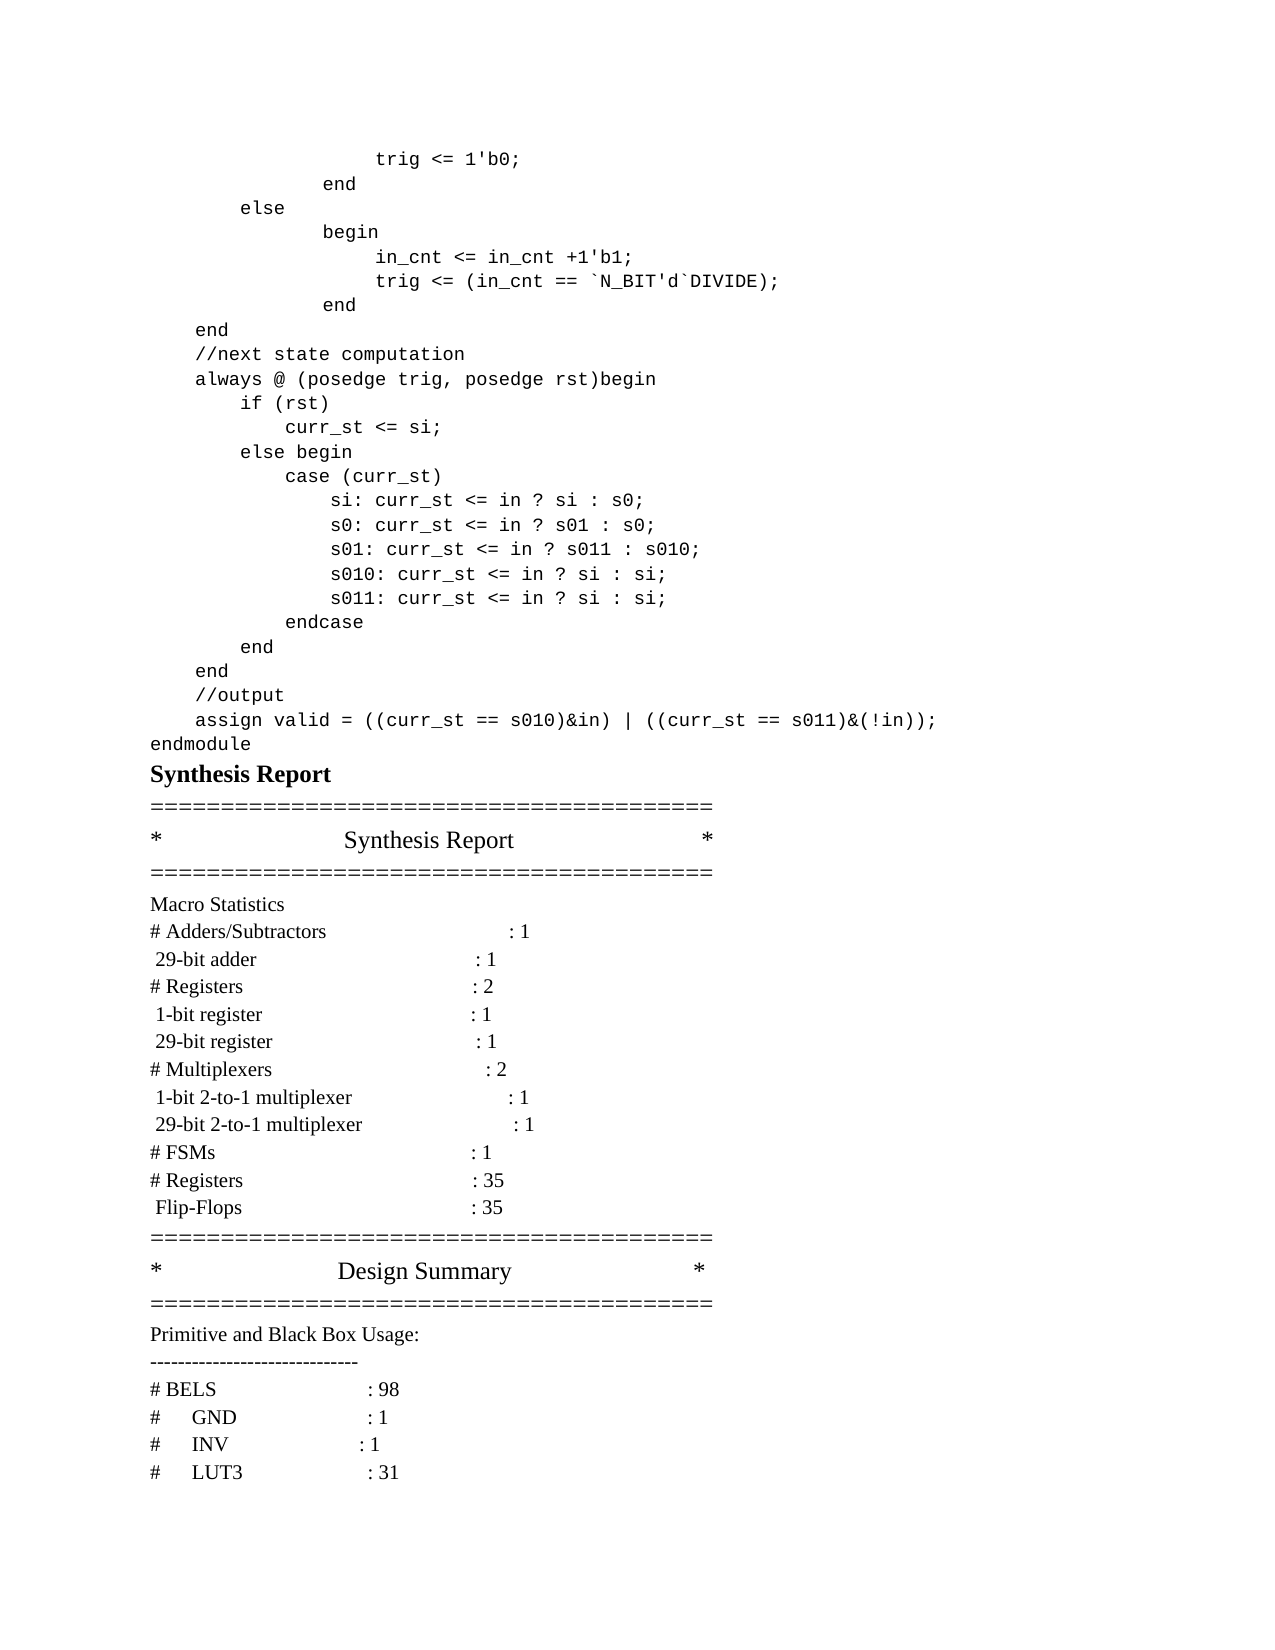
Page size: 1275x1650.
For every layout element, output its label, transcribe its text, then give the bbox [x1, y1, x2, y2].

text trig <= 1'b0; [150, 150, 1125, 171]
text begin [150, 223, 1125, 244]
text ======================================== [150, 792, 1125, 821]
text s011: curr_st <= in ? si : si; [150, 589, 1125, 610]
text s0: curr_st <= in ? s01 : s0; [150, 516, 1125, 537]
text //output [150, 686, 1125, 707]
text always @ (posedge trig, posedge rst)begin [150, 369, 1125, 391]
text # Adders/Subtractors : 1 [150, 919, 1125, 943]
text # BELS : 98 [150, 1377, 1125, 1401]
text # Multiplexers : 2 [150, 1057, 1125, 1081]
text * Design Summary * [150, 1256, 1125, 1284]
text # LUT3 : 31 [150, 1460, 1125, 1484]
text si: curr_st <= in ? si : s0; [150, 491, 1125, 512]
text 1-bit register : 1 [150, 1002, 1125, 1026]
text * Synthesis Report * [150, 825, 1125, 854]
text s010: curr_st <= in ? si : si; [150, 564, 1125, 586]
text if (rst) [150, 394, 1125, 415]
text ------------------------------ [150, 1349, 1125, 1373]
text end [150, 662, 1125, 683]
text end [150, 174, 1125, 196]
text endmodule [150, 735, 1125, 756]
text assign valid = ((curr_st == s010)&in) | ((curr_st == s011)&(!in)); [150, 711, 1125, 732]
text ======================================== [150, 1223, 1125, 1251]
text 29-bit register : 1 [150, 1029, 1125, 1053]
text in_cnt <= in_cnt +1'b1; [150, 247, 1125, 269]
text Primitive and Black Box Usage: [150, 1322, 1125, 1346]
text 29-bit adder : 1 [150, 947, 1125, 971]
text Flip-Flops : 35 [150, 1195, 1125, 1219]
text curr_st <= si; [150, 418, 1125, 439]
text Synthesis Report [150, 759, 1125, 788]
text s01: curr_st <= in ? s011 : s010; [150, 540, 1125, 561]
text case (curr_st) [150, 467, 1125, 488]
text //next state computation [150, 345, 1125, 366]
text 1-bit 2-to-1 multiplexer : 1 [150, 1085, 1125, 1109]
text # INV : 1 [150, 1432, 1125, 1456]
text Macro Statistics [150, 891, 1125, 916]
text # FSMs : 1 [150, 1140, 1125, 1164]
text trig <= (in_cnt == `N_BIT'd`DIVIDE); [150, 272, 1125, 293]
text # Registers : 2 [150, 974, 1125, 998]
text ======================================== [150, 858, 1125, 887]
text # GND : 1 [150, 1404, 1125, 1429]
text end [150, 321, 1125, 342]
text # Registers : 35 [150, 1167, 1125, 1192]
text end [150, 296, 1125, 317]
text ======================================== [150, 1289, 1125, 1317]
text else begin [150, 442, 1125, 464]
text 29-bit 2-to-1 multiplexer : 1 [150, 1112, 1125, 1136]
text else [150, 199, 1125, 220]
text end [150, 637, 1125, 659]
text endcase [150, 613, 1125, 634]
